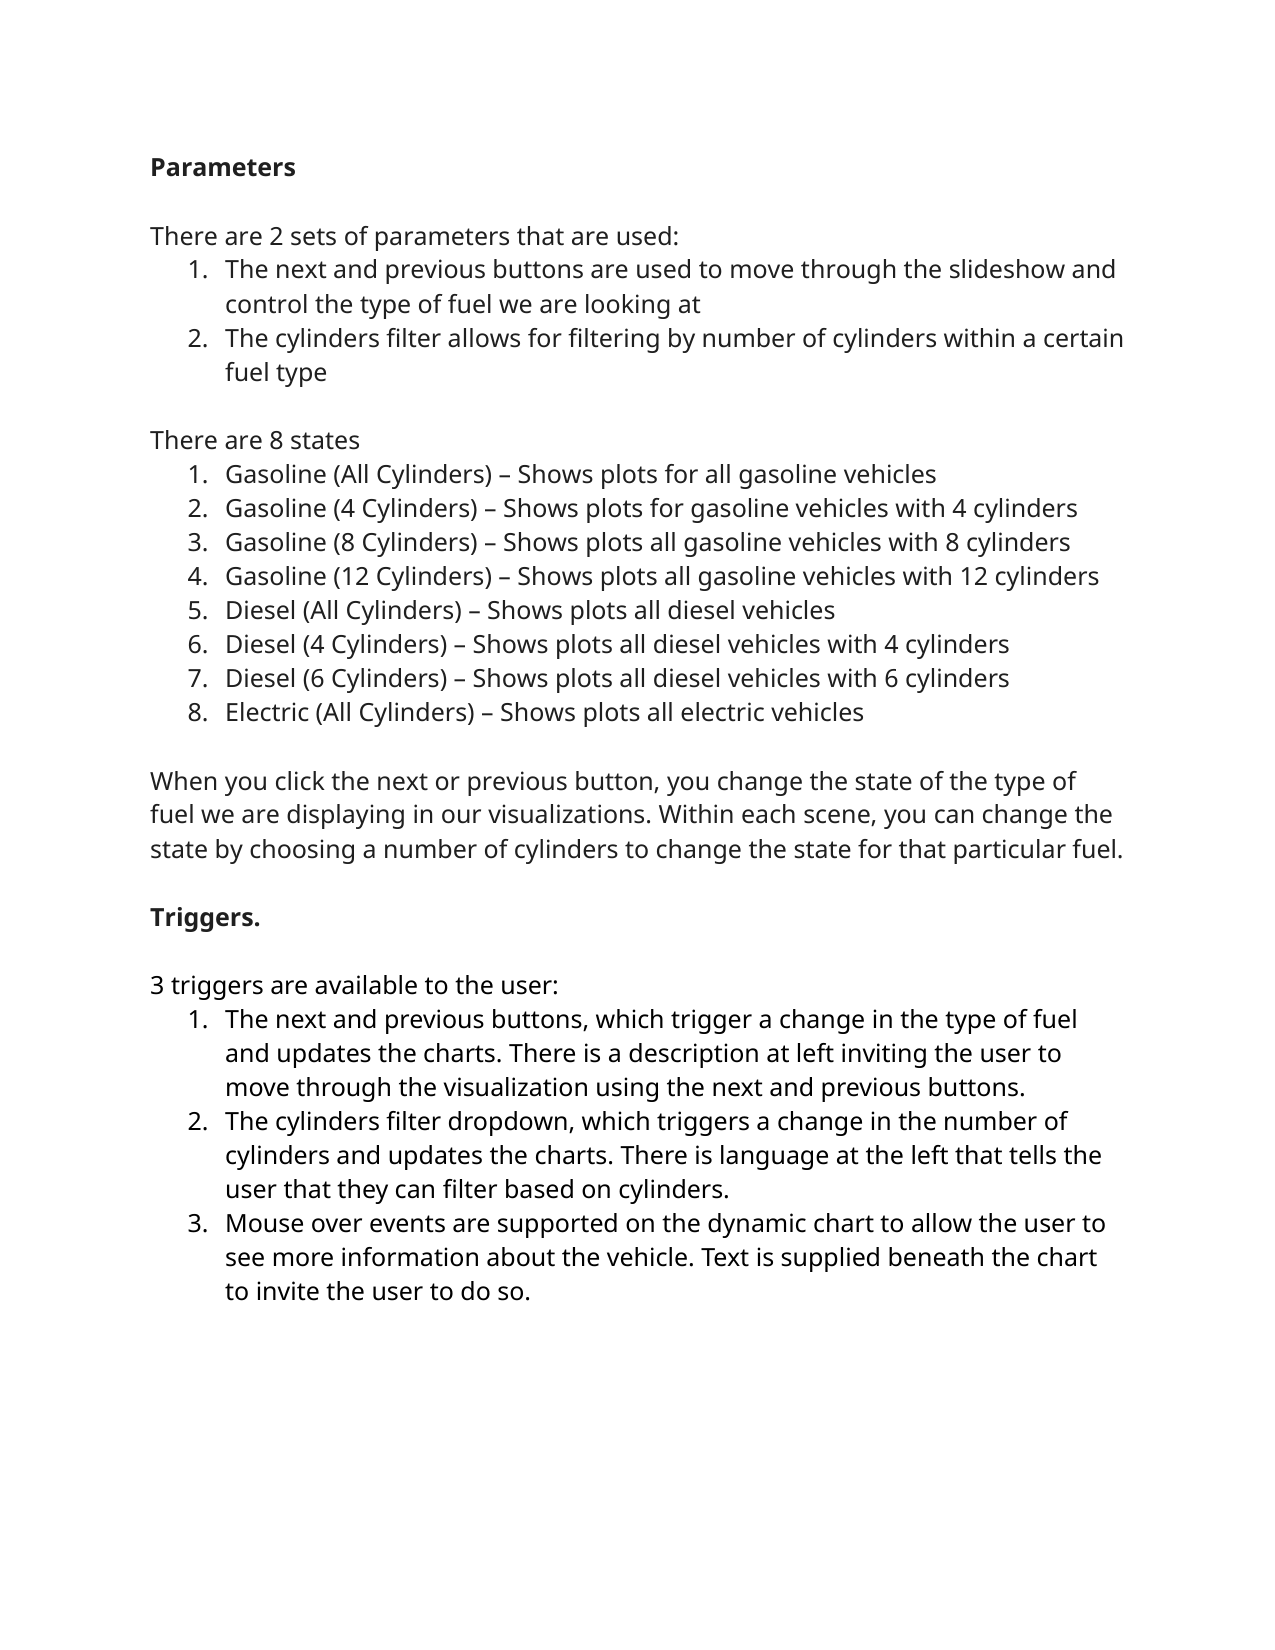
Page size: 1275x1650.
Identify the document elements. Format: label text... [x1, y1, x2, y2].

text Parameters [150, 150, 1125, 184]
list The next and previous buttons, which trigger a change in the type of fuel and updates the charts. There is a description at left inviting the user to move through the visualization using the next and previous buttons. [187, 1002, 1125, 1104]
text 3 triggers are available to the user: [150, 967, 1125, 1002]
text There are 2 sets of parameters that are used: [150, 218, 1125, 252]
text Triggers. [150, 899, 1125, 933]
list The cylinders filter allows for filtering by number of cylinders within a certain fuel type [187, 320, 1125, 388]
list Gasoline (12 Cylinders) – Shows plots all gasoline vehicles with 12 cylinders [187, 559, 1125, 593]
list Diesel (6 Cylinders) – Shows plots all diesel vehicles with 6 cylinders [187, 661, 1125, 695]
list Diesel (4 Cylinders) – Shows plots all diesel vehicles with 4 cylinders [187, 627, 1125, 661]
text There are 8 states [150, 422, 1125, 457]
list Diesel (All Cylinders) – Shows plots all diesel vehicles [187, 593, 1125, 627]
list Gasoline (All Cylinders) – Shows plots for all gasoline vehicles [187, 457, 1125, 491]
list Mouse over events are supported on the dynamic chart to allow the user to see more information about the vehicle. Text is supplied beneath the chart to invite the user to do so. [187, 1206, 1125, 1308]
list The cylinders filter dropdown, which triggers a change in the number of cylinders and updates the charts. There is language at the left that tells the user that they can filter based on cylinders. [187, 1104, 1125, 1206]
list The next and previous buttons are used to move through the slideshow and control the type of fuel we are looking at [187, 252, 1125, 320]
list Electric (All Cylinders) – Shows plots all electric vehicles [187, 695, 1125, 729]
text When you click the next or previous button, you change the state of the type of fuel we are displaying in our visualizations. Within each scene, you can change the state by choosing a number of cylinders to change the state for that particular fuel. [150, 763, 1125, 865]
list Gasoline (8 Cylinders) – Shows plots all gasoline vehicles with 8 cylinders [187, 525, 1125, 559]
list Gasoline (4 Cylinders) – Shows plots for gasoline vehicles with 4 cylinders [187, 491, 1125, 525]
